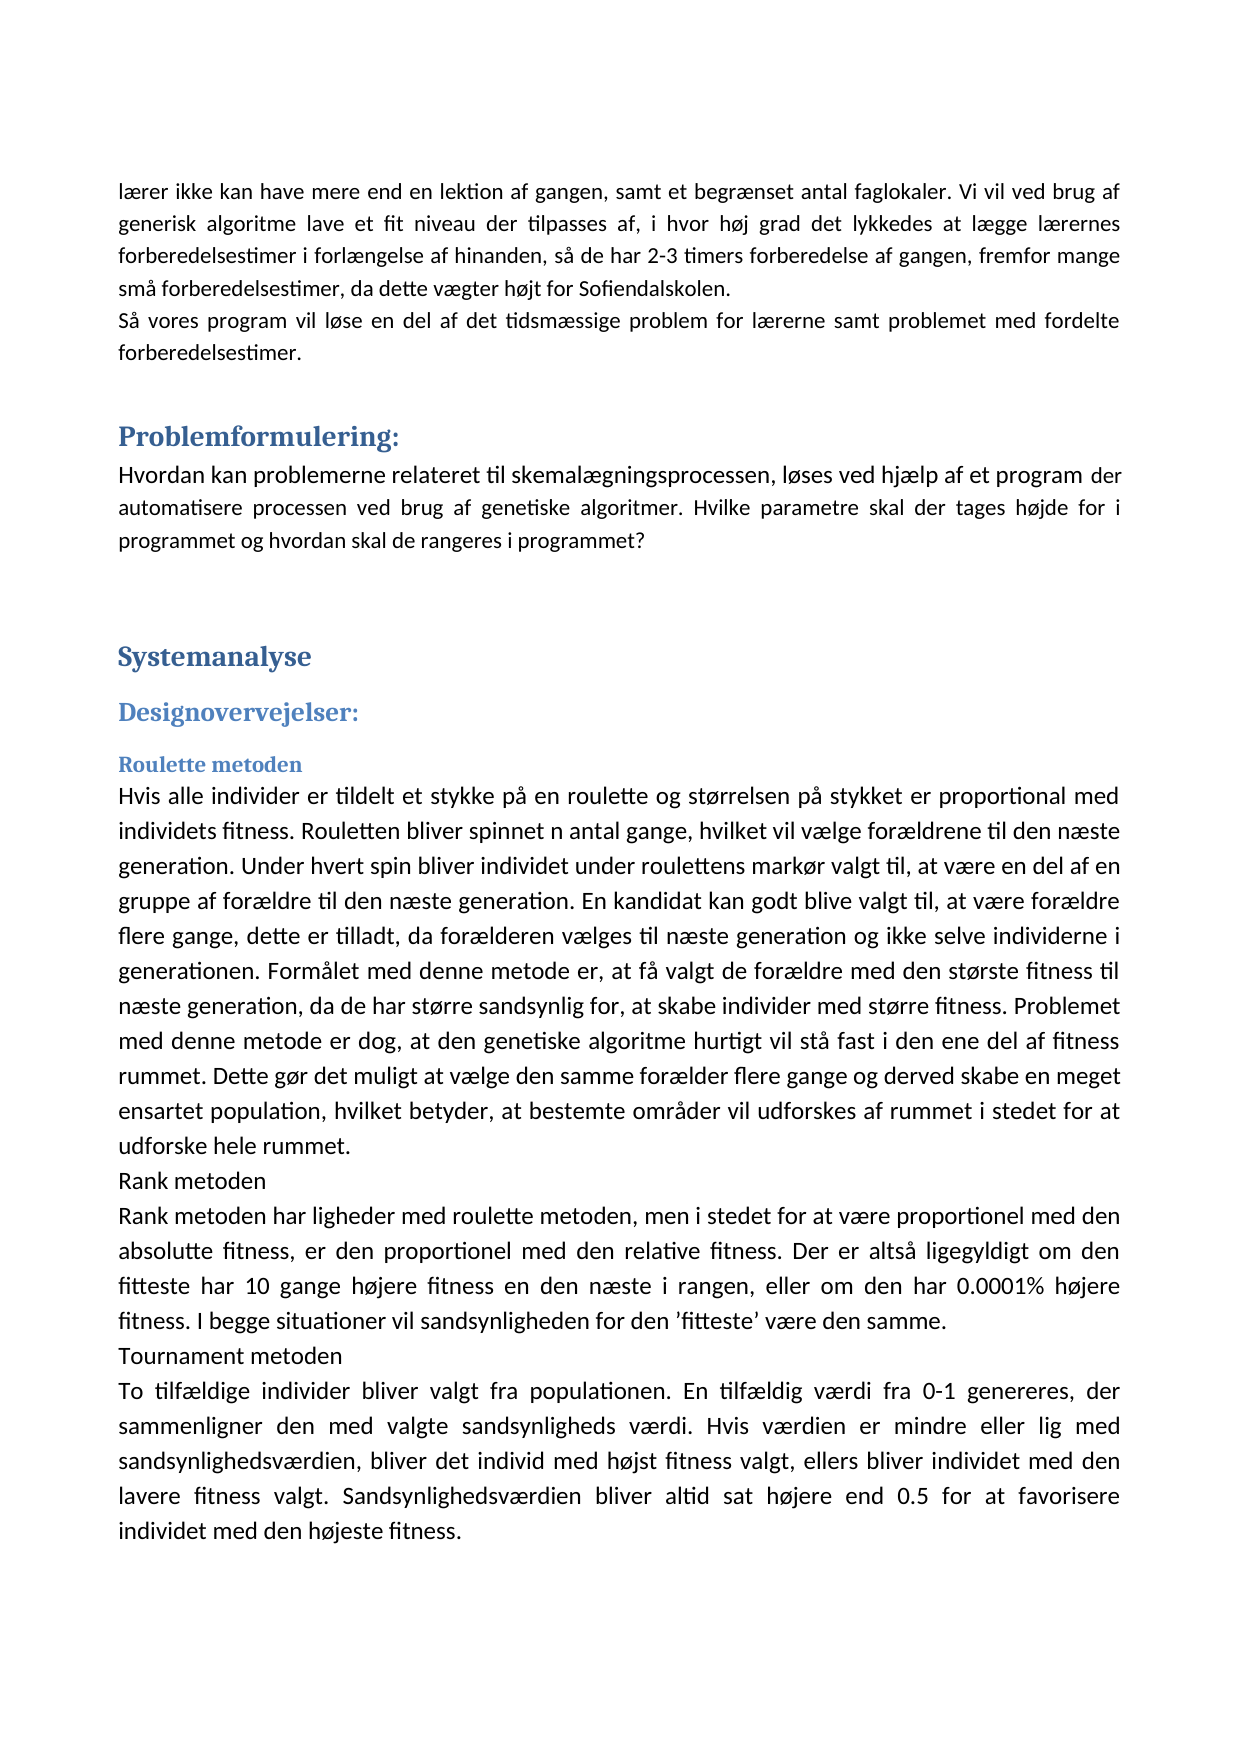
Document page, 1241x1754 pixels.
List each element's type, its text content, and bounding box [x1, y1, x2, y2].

text Rank metoden har ligheder med roulette metoden, men i stedet for at være proportionel med den absolutte fitness, er den proportionel med den relative fitness. Der er altså ligegyldigt om den fitteste har 10 gange højere fitness en den næste i rangen, eller om den har 0.0001% højere fitness. I begge situationer vil sandsynligheden for den ’fitteste’ være den samme. [118, 1200, 1122, 1335]
subtitle Problemformulering: [118, 420, 1122, 454]
subtitle Designovervejelser: [118, 697, 1122, 728]
subtitle Systemanalyse [118, 640, 1122, 674]
subtitle Roulette metoden [118, 751, 1122, 778]
text Hvordan kan problemerne relateret til skemalægningsprocessen, løses ved hjælp af et program der automatisere processen ved brug af genetiske algoritmer. Hvilke parametre skal der tages højde for i programmet og hvordan skal de rangeres i programmet? [118, 459, 1122, 554]
text Rank metoden [118, 1165, 1122, 1195]
text To tilfældige individer bliver valgt fra populationen. En tilfældig værdi fra 0-1 genereres, der sammenligner den med valgte sandsynligheds værdi. Hvis værdien er mindre eller lig med sandsynlighedsværdien, bliver det individ med højst fitness valgt, ellers bliver individet med den lavere fitness valgt. Sandsynlighedsværdien bliver altid sat højere end 0.5 for at favorisere individet med den højeste fitness. [118, 1375, 1122, 1545]
text Tournament metoden [118, 1340, 1122, 1370]
text Så vores program vil løse en del af det tidsmæssige problem for lærerne samt problemet med fordelte forberedelsestimer. [118, 306, 1122, 366]
text Hvis alle individer er tildelt et stykke på en roulette og størrelsen på stykket er proportional med individets fitness. Rouletten bliver spinnet n antal gange, hvilket vil vælge forældrene til den næste generation. Under hvert spin bliver individet under roulettens markør valgt til, at være en del af en gruppe af forældre til den næste generation. En kandidat kan godt blive valgt til, at være forældre flere gange, dette er tilladt, da forælderen vælges til næste generation og ikke selve individerne i generationen. Formålet med denne metode er, at få valgt de forældre med den største fitness til næste generation, da de har større sandsynlig for, at skabe individer med større fitness. Problemet med denne metode er dog, at den genetiske algoritme hurtigt vil stå fast i den ene del af fitness rummet. Dette gør det muligt at vælge den samme forælder flere gange og derved skabe en meget ensartet population, hvilket betyder, at bestemte områder vil udforskes af rummet i stedet for at udforske hele rummet. [118, 780, 1122, 1160]
